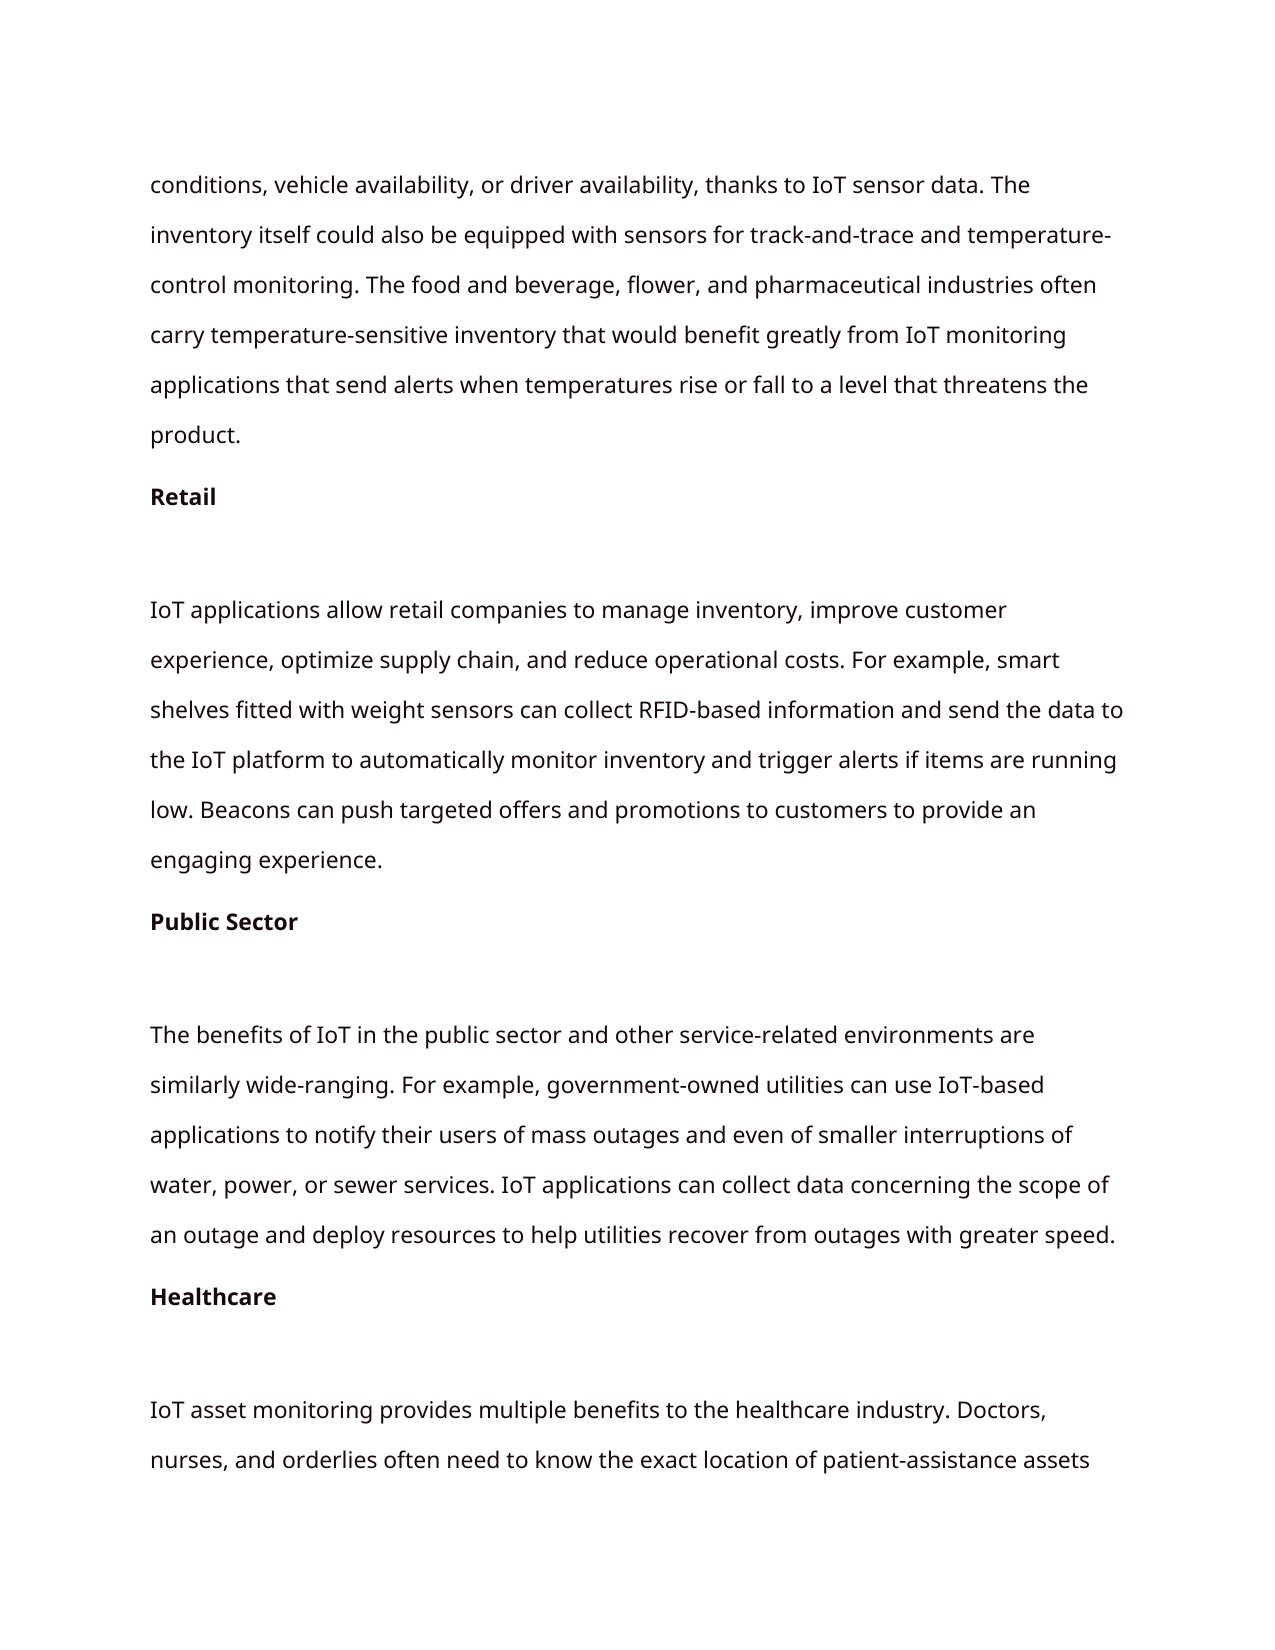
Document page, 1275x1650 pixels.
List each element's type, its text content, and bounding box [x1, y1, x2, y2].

text The benefits of IoT in the public sector and other service-related environments are similarly wide-ranging. For example, government-owned utilities can use IoT-based applications to notify their users of mass outages and even of smaller interruptions of water, power, or sewer services. IoT applications can collect data concerning the scope of an outage and deploy resources to help utilities recover from outages with greater speed. [150, 1000, 1125, 1250]
text Healthcare [150, 1250, 1125, 1312]
text Retail [150, 450, 1125, 512]
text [150, 150, 1125, 450]
text IoT applications allow retail companies to manage inventory, improve customer experience, optimize supply chain, and reduce operational costs. For example, smart shelves fitted with weight sensors can collect RFID-based information and send the data to the IoT platform to automatically monitor inventory and trigger alerts if items are running low. Beacons can push targeted offers and promotions to customers to provide an engaging experience. [150, 575, 1125, 875]
text Public Sector [150, 875, 1125, 937]
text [150, 1375, 1125, 1475]
